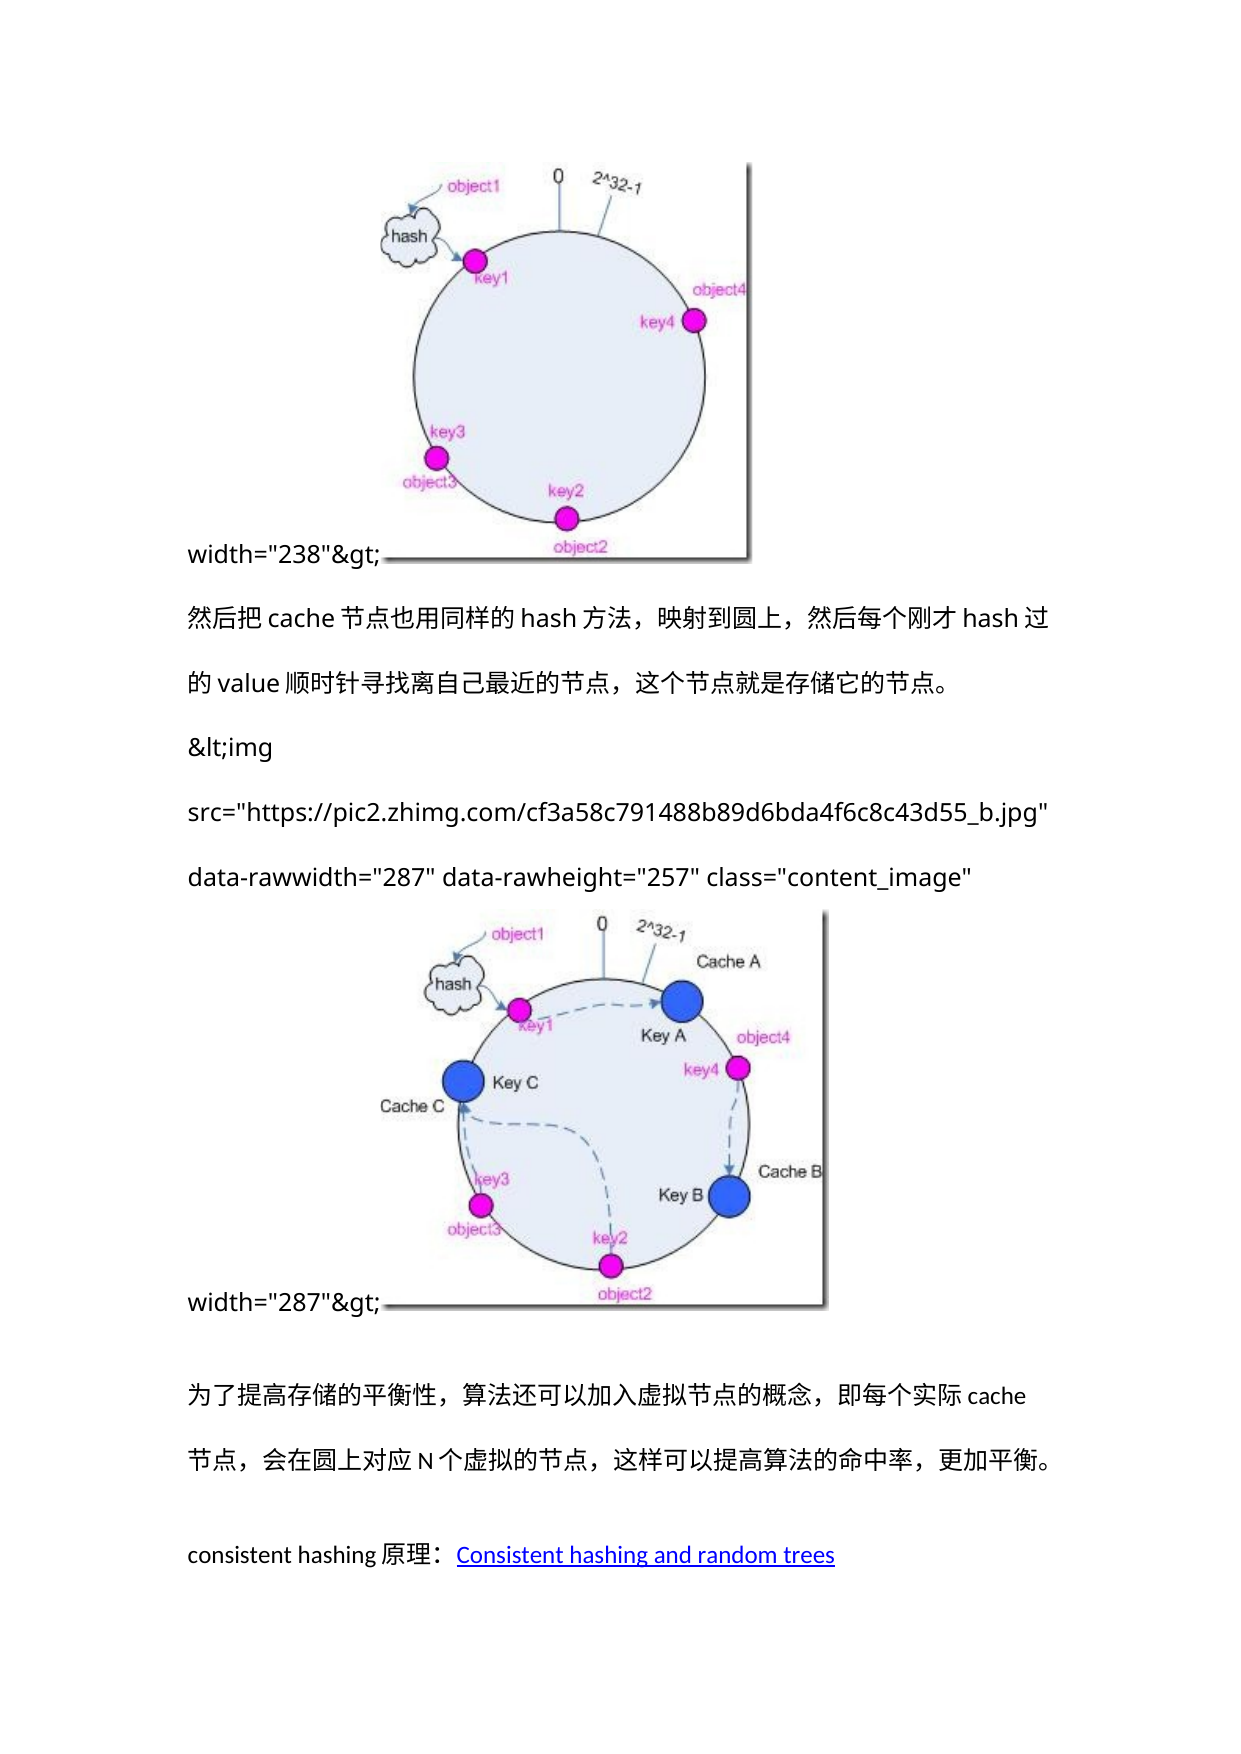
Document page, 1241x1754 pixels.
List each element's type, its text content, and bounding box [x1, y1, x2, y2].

text 为了提高存储的平衡性，算法还可以加入虚拟节点的概念，即每个实际cache节点，会在圆上对应N个虚拟的节点，这样可以提高算法的命中率，更加平衡。 [187, 1361, 1053, 1491]
text consistent hashing原理：Consistent hashing and random trees [187, 1520, 1053, 1585]
picture [380, 162, 753, 564]
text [187, 162, 1053, 1332]
picture [380, 909, 829, 1311]
